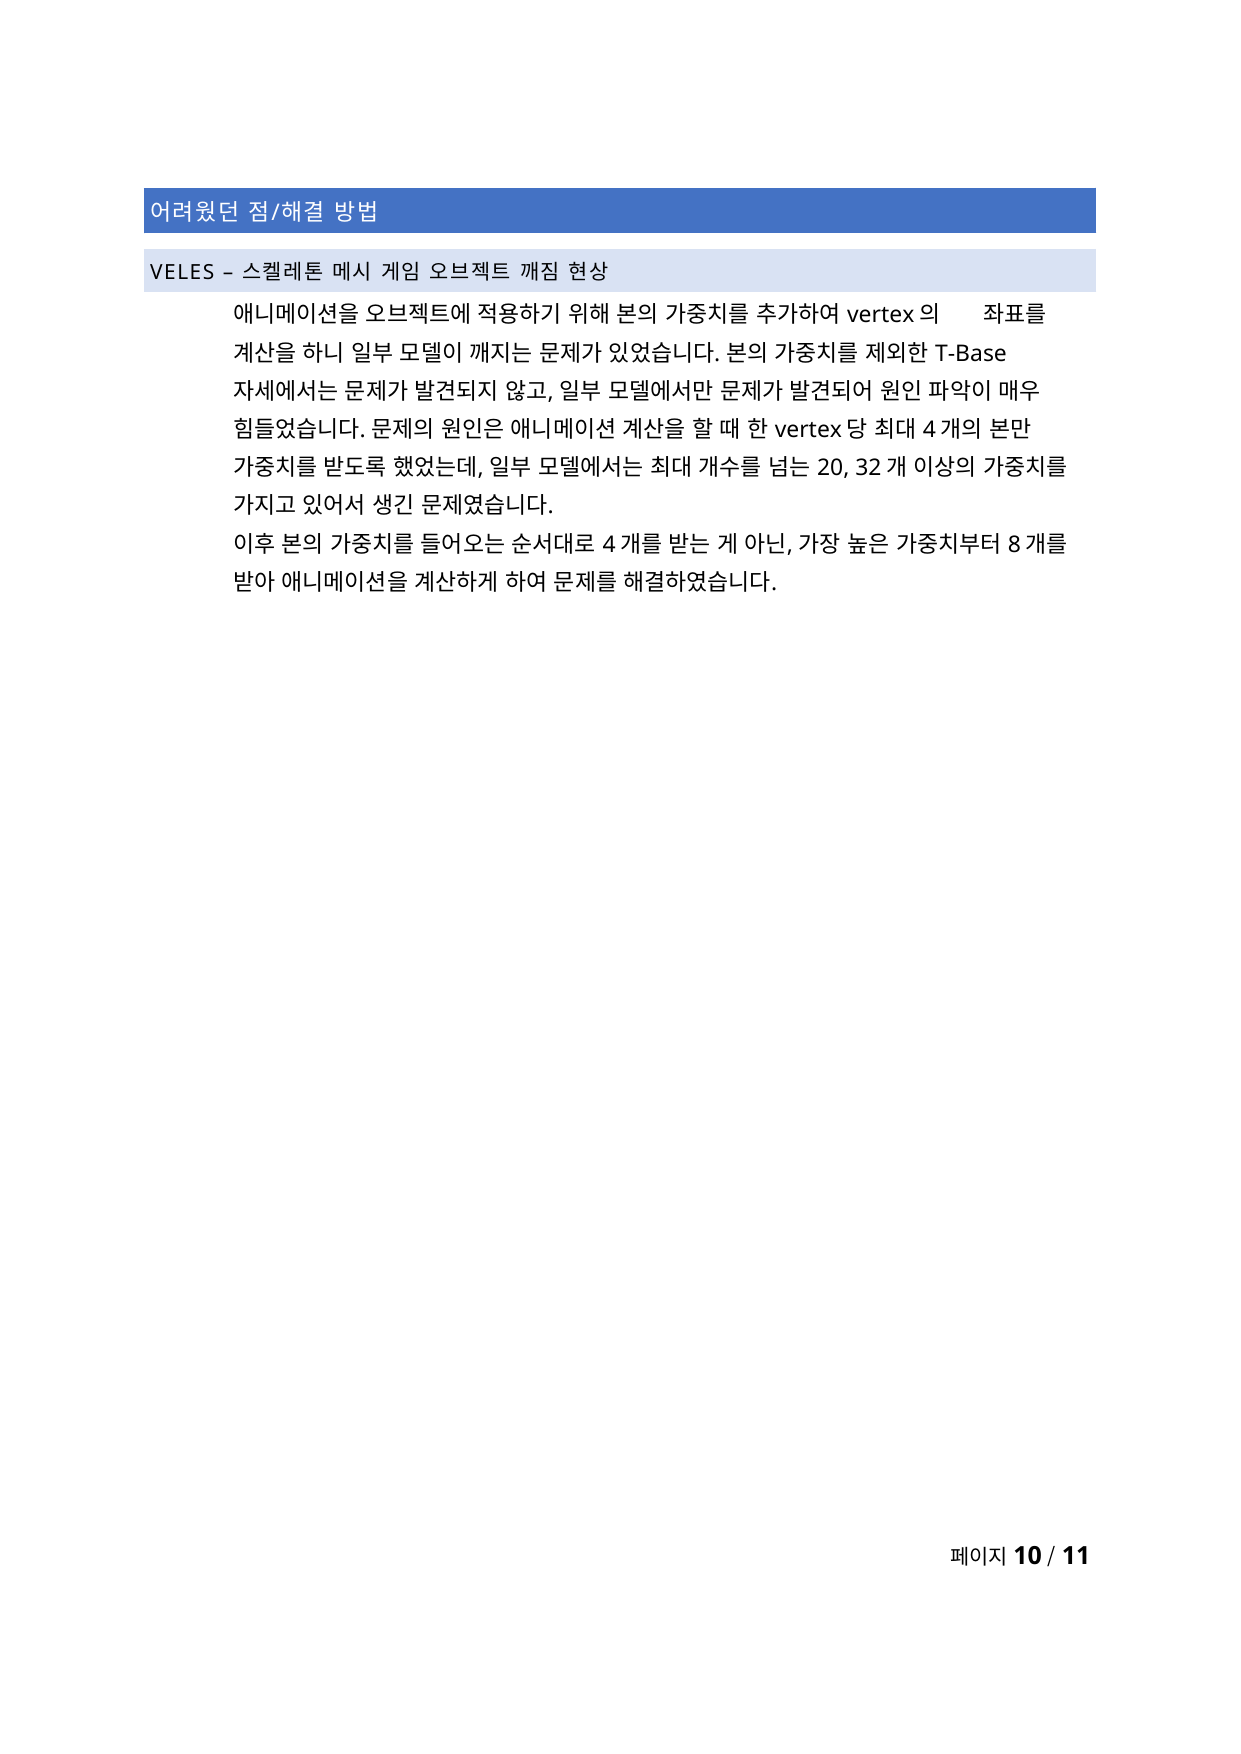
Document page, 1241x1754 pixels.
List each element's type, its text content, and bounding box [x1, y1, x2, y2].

subtitle 어려웠던 점/해결 방법 [150, 194, 1090, 227]
text 애니메이션을 오브젝트에 적용하기 위해 본의 가중치를 추가하여 vertex의 좌표를 계산을 하니 일부 모델이 깨지는 문제가 있었습니다. 본의 가중치를 제외한 T-Base자세에서는 문제가 발견되지 않고, 일부 모델에서만 문제가 발견되어 원인 파악이 매우 힘들었습니다. 문제의 원인은 애니메이션 계산을 할 때 한 vertex당 최대 4개의 본만 가중치를 받도록 했었는데, 일부 모델에서는 최대 개수를 넘는 20, 32개 이상의 가중치를 가지고 있어서 생긴 문제였습니다. [233, 296, 1090, 521]
text 이후 본의 가중치를 들어오는 순서대로 4개를 받는 게 아닌, 가장 높은 가중치부터 8개를 받아 애니메이션을 계산하게 하여 문제를 해결하였습니다. [233, 526, 1090, 597]
subtitle veles – 스켈레톤 메시 게임 오브젝트 깨짐 현상 [150, 255, 1090, 285]
